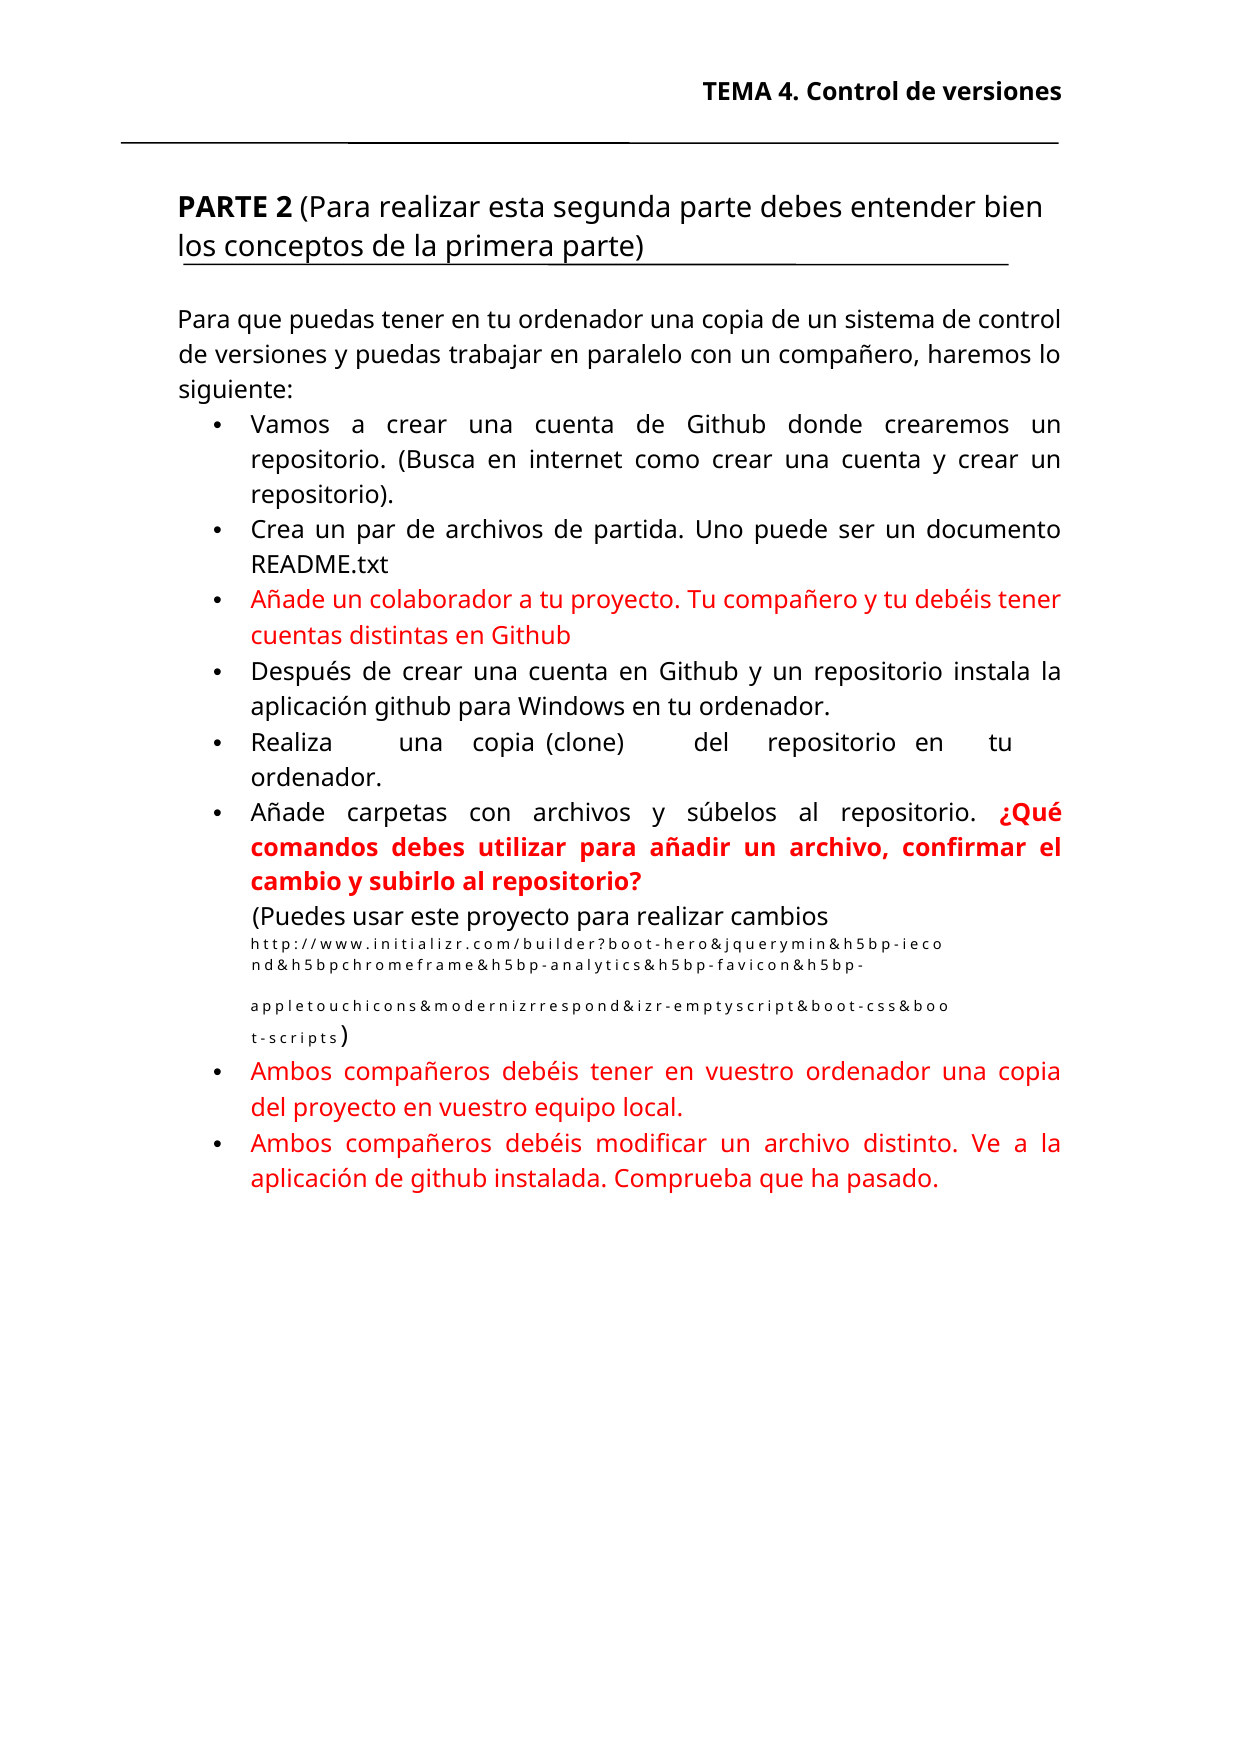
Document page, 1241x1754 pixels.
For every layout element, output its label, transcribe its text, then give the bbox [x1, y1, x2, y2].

text a p p l e t o u c h i c o n s & m o d e r n i z r r e s p o n d & i z r - e m p t y s c r i p t & b o o t - c s s & b o o t - s c r i p t s ) [250, 996, 950, 1051]
text h t t p : / / w w w . i n i t i a l i z r . c o m / b u i l d e r ? b o o t - h e r o & j q u e r y m i n & h 5 b p - i e c o n d & h 5 b p c h r o m e f r a m e & h 5 b p - a n a l y t i c s & h 5 b p - f a v i c o n & h 5 b p - [250, 934, 950, 975]
text Para que puedas tener en tu ordenador una copia de un sistema de control de versiones y puedas trabajar en paralelo con un compañero, haremos lo siguiente: [177, 301, 1062, 405]
list Ambos compañeros debéis tener en vuestro ordenador una copia del proyecto en vuestro equipo local. [213, 1053, 1062, 1123]
list Vamos a crear una cuenta de Github donde crearemos un repositorio. (Busca en internet como crear una cuenta y crear un repositorio). [213, 407, 1062, 511]
list Realiza una copia (clone) del repositorio en tu ordenador. [213, 724, 1062, 793]
list Después de crear una cuenta en Github y un repositorio instala la aplicación github para Windows en tu ordenador. [213, 654, 1062, 723]
subtitle PARTE 2 (Para realizar esta segunda parte debes entender bien los conceptos de la primera parte) [177, 186, 1068, 264]
text (Puedes usar este proyecto para realizar cambios [252, 899, 1062, 933]
list Ambos compañeros debéis modificar un archivo distinto. Ve a la aplicación de github instalada. Comprueba que ha pasado. [213, 1125, 1062, 1195]
text TEMA 4. Control de versiones [177, 73, 1062, 107]
list Crea un par de archivos de partida. Uno puede ser un documento README.txt [213, 512, 1062, 581]
list Añade carpetas con archivos y súbelos al repositorio. ¿Qué comandos debes utilizar para añadir un archivo, confirmar el cambio y subirlo al repositorio? [213, 795, 1062, 898]
list Añade un colaborador a tu proyecto. Tu compañero y tu debéis tener cuentas distintas en Github [213, 582, 1062, 652]
